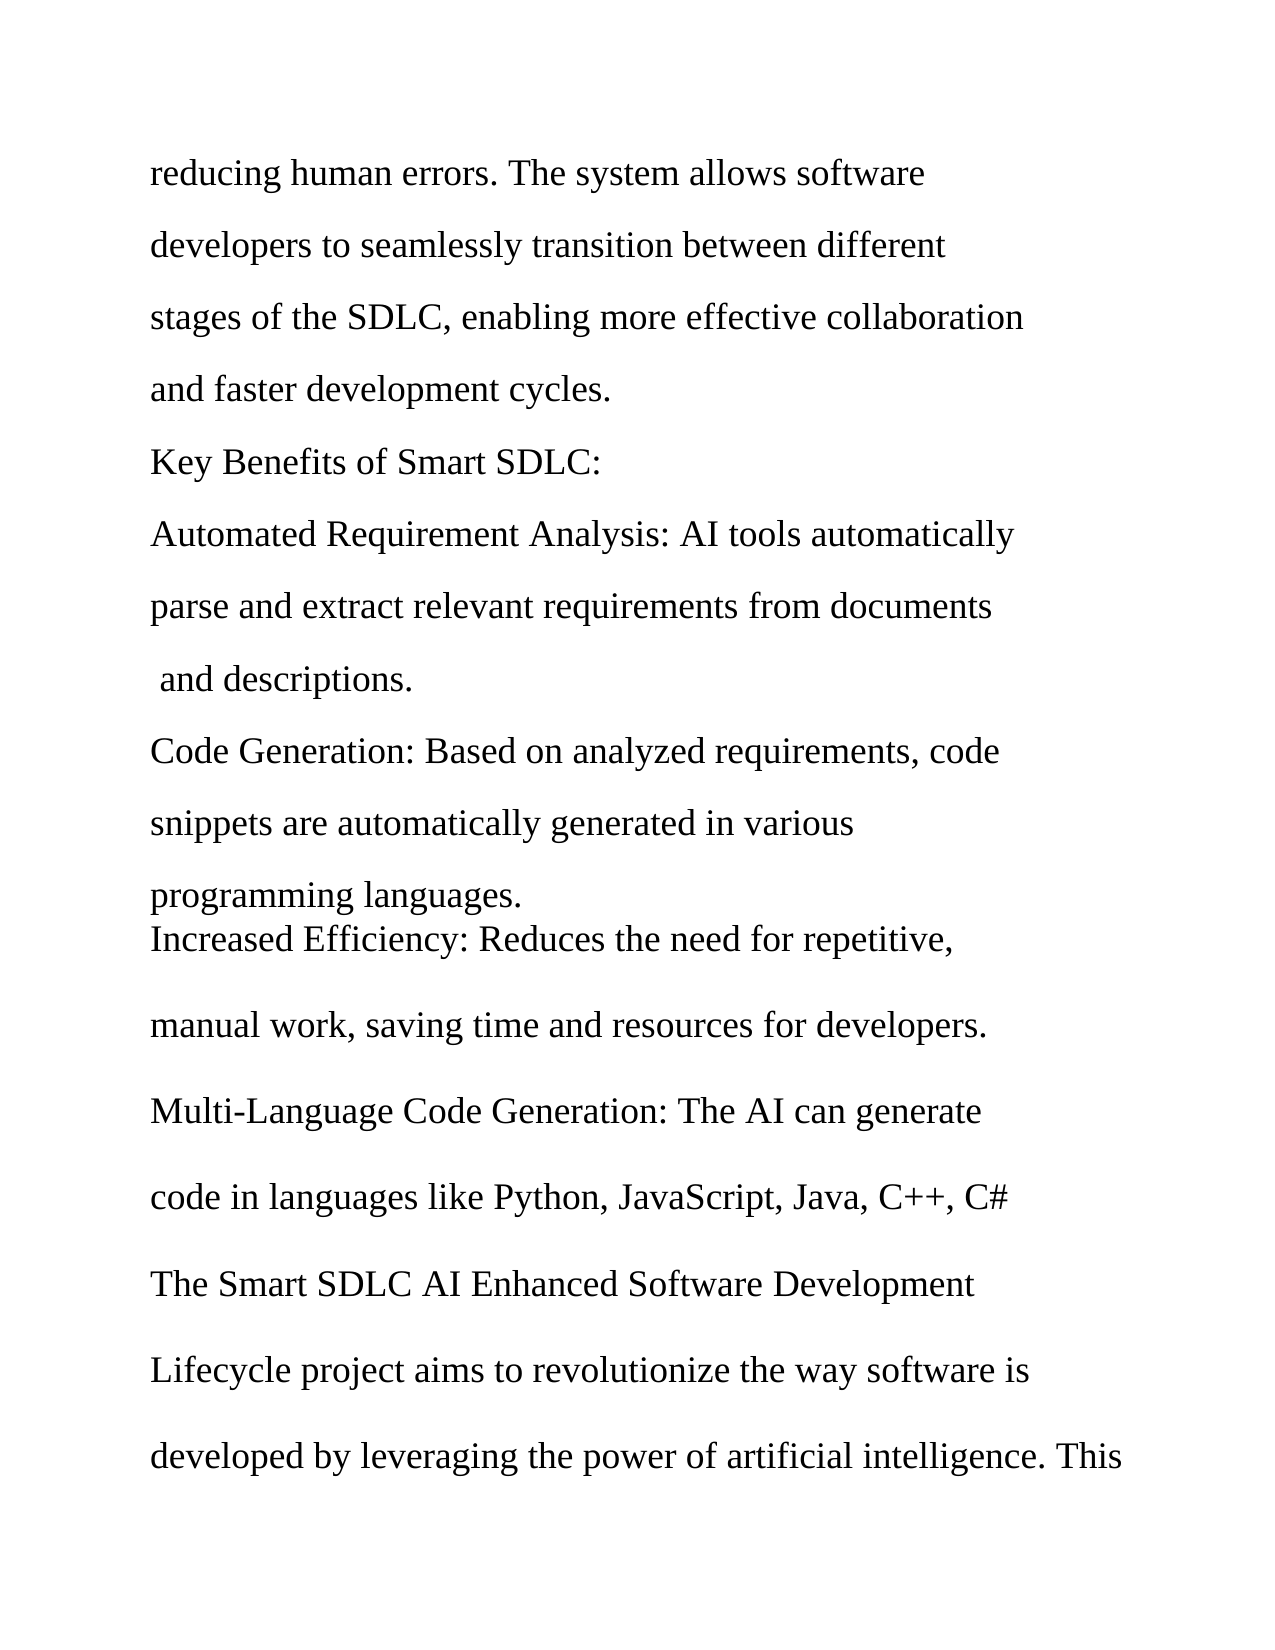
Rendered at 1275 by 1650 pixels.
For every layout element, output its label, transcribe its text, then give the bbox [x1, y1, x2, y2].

text stages of the SDLC, enabling more effective collaboration [150, 294, 1125, 338]
text Multi-Language Code Generation: The AI can generate [150, 1088, 1125, 1132]
text developed by leveraging the power of artificial intelligence. This [150, 1433, 1125, 1477]
text The Smart SDLC AI Enhanced Software Development [150, 1261, 1125, 1304]
text developers to seamlessly transition between different [150, 222, 1125, 265]
text Increased Efficiency: Reduces the need for repetitive, [150, 916, 1125, 959]
text Lifecycle project aims to revolutionize the way software is [150, 1347, 1125, 1390]
text Code Generation: Based on analyzed requirements, code [150, 728, 1125, 771]
text Key Benefits of Smart SDLC: [150, 439, 1125, 482]
text reducing human errors. The system allows software [150, 150, 1125, 193]
text snippets are automatically generated in various [150, 801, 1125, 844]
text and faster development cycles. [150, 367, 1125, 410]
text Automated Requirement Analysis: AI tools automatically [150, 511, 1125, 554]
text and descriptions. [150, 656, 1125, 699]
text manual work, saving time and resources for developers. [150, 1002, 1125, 1045]
text programming languages. [150, 873, 1125, 916]
text parse and extract relevant requirements from documents [150, 584, 1125, 627]
text code in languages like Python, JavaScript, Java, C++, C# [150, 1175, 1125, 1218]
